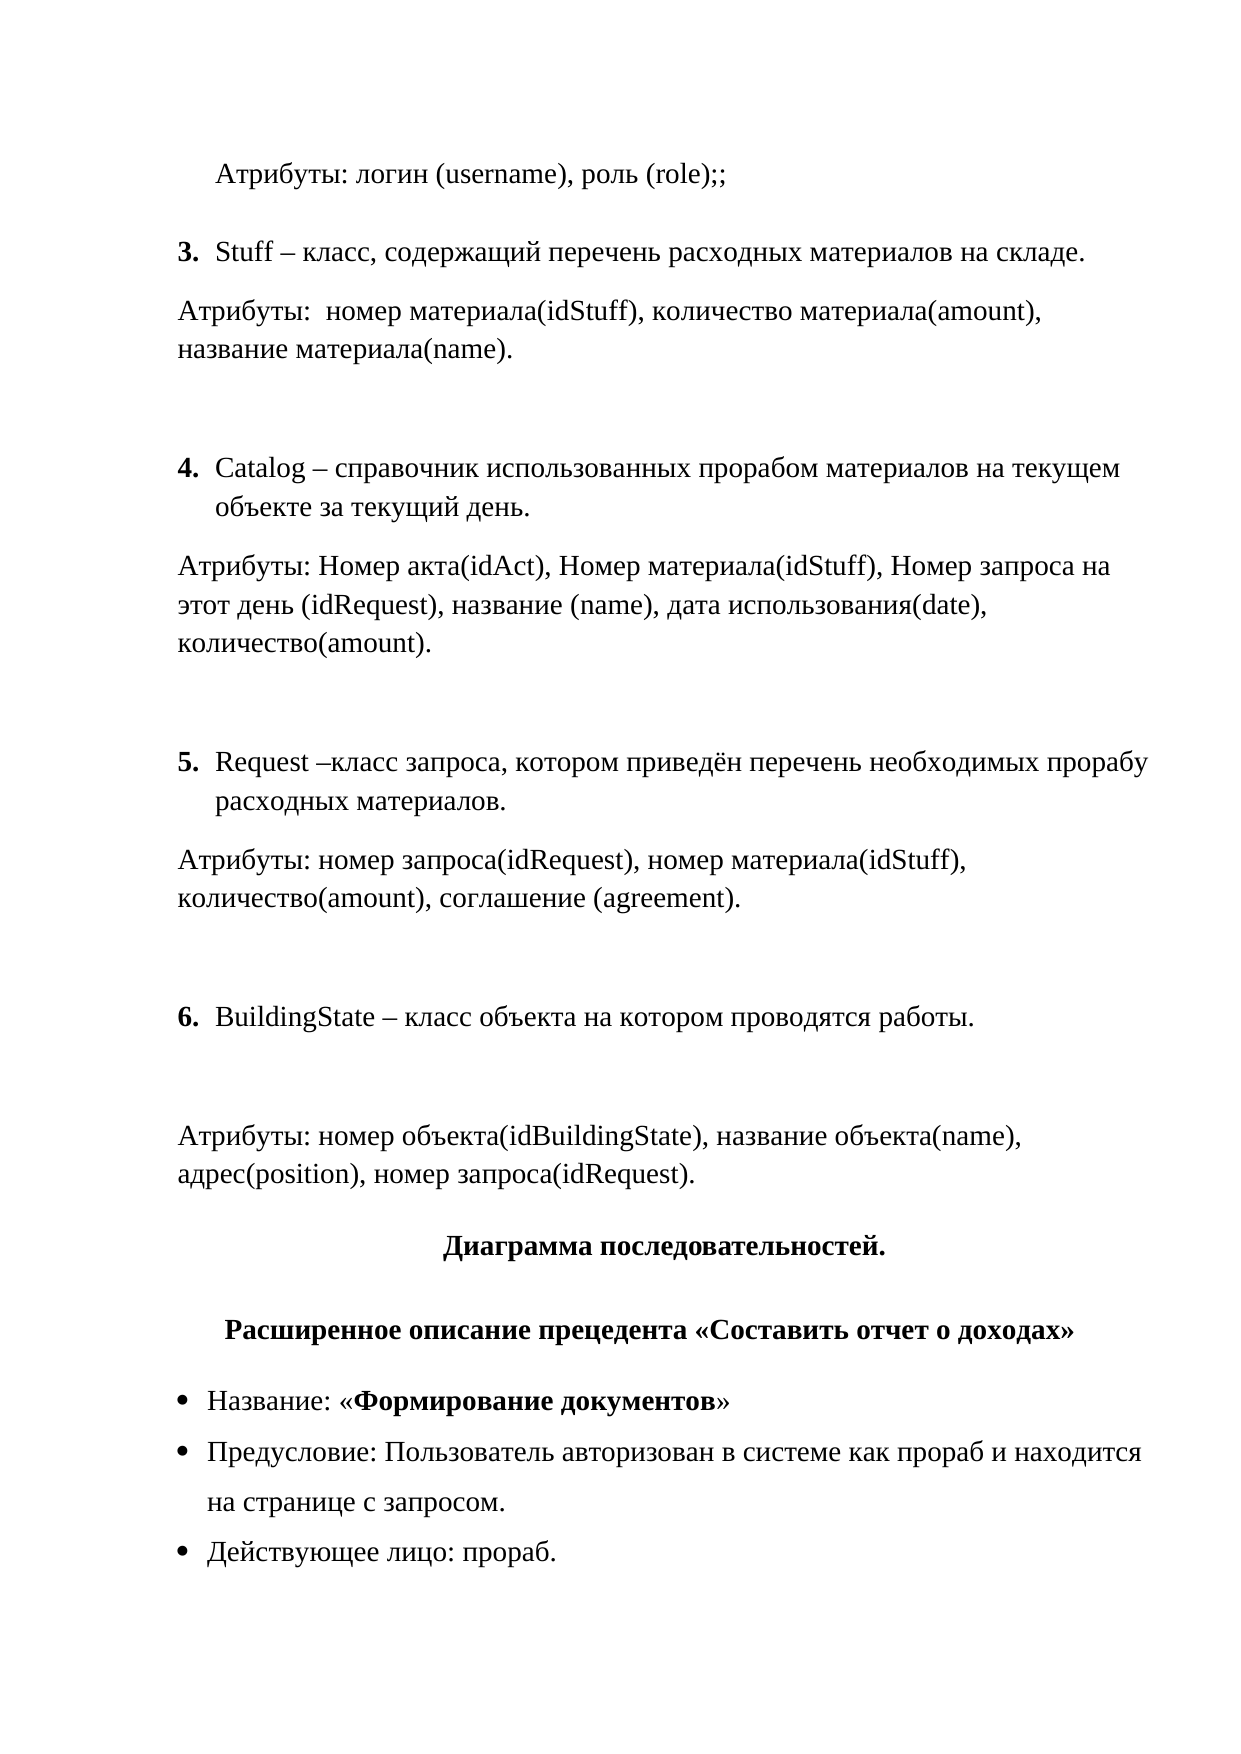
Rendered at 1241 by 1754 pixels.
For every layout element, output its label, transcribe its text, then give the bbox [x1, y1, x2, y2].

list BuildingState – класс объекта на котором проводятся работы. [177, 999, 1152, 1033]
list Атрибуты: логин (username), роль (role);; [215, 157, 1152, 190]
list Catalog – справочник использованных прорабом материалов на текущем объекте за текущий день. [177, 450, 1152, 522]
text Расширенное описание прецедента «Составить отчет о доходах» [177, 1312, 1122, 1346]
list Request –класс запроса, котором приведён перечень необходимых прорабу расходных материалов. [177, 744, 1152, 816]
list Действующее лицо: прораб. [177, 1534, 1152, 1568]
text Атрибуты: номер материала(idStuff), количество материала(amount), название материала(name). [177, 293, 1152, 365]
text Атрибуты: номер запроса(idRequest), номер материала(idStuff), количество(amount), соглашение (agreement). [177, 842, 1152, 914]
text Атрибуты: номер объекта(idBuildingState), название объекта(name), адрес(position), номер запроса(idRequest). [177, 1118, 1152, 1190]
text Атрибуты: Номер акта(idAct), Номер материала(idStuff), Номер запроса на этот день (idRequest), название (name), дата использования(date), количество(amount). [177, 548, 1152, 659]
list Stuff – класс, содержащий перечень расходных материалов на складе. [177, 234, 1152, 267]
list Предусловие: Пользователь авторизован в системе как прораб и находится на странице с запросом. [177, 1434, 1152, 1518]
list Название: «Формирование документов» [177, 1383, 1152, 1417]
text Диаграмма последовательностей. [177, 1228, 1152, 1262]
